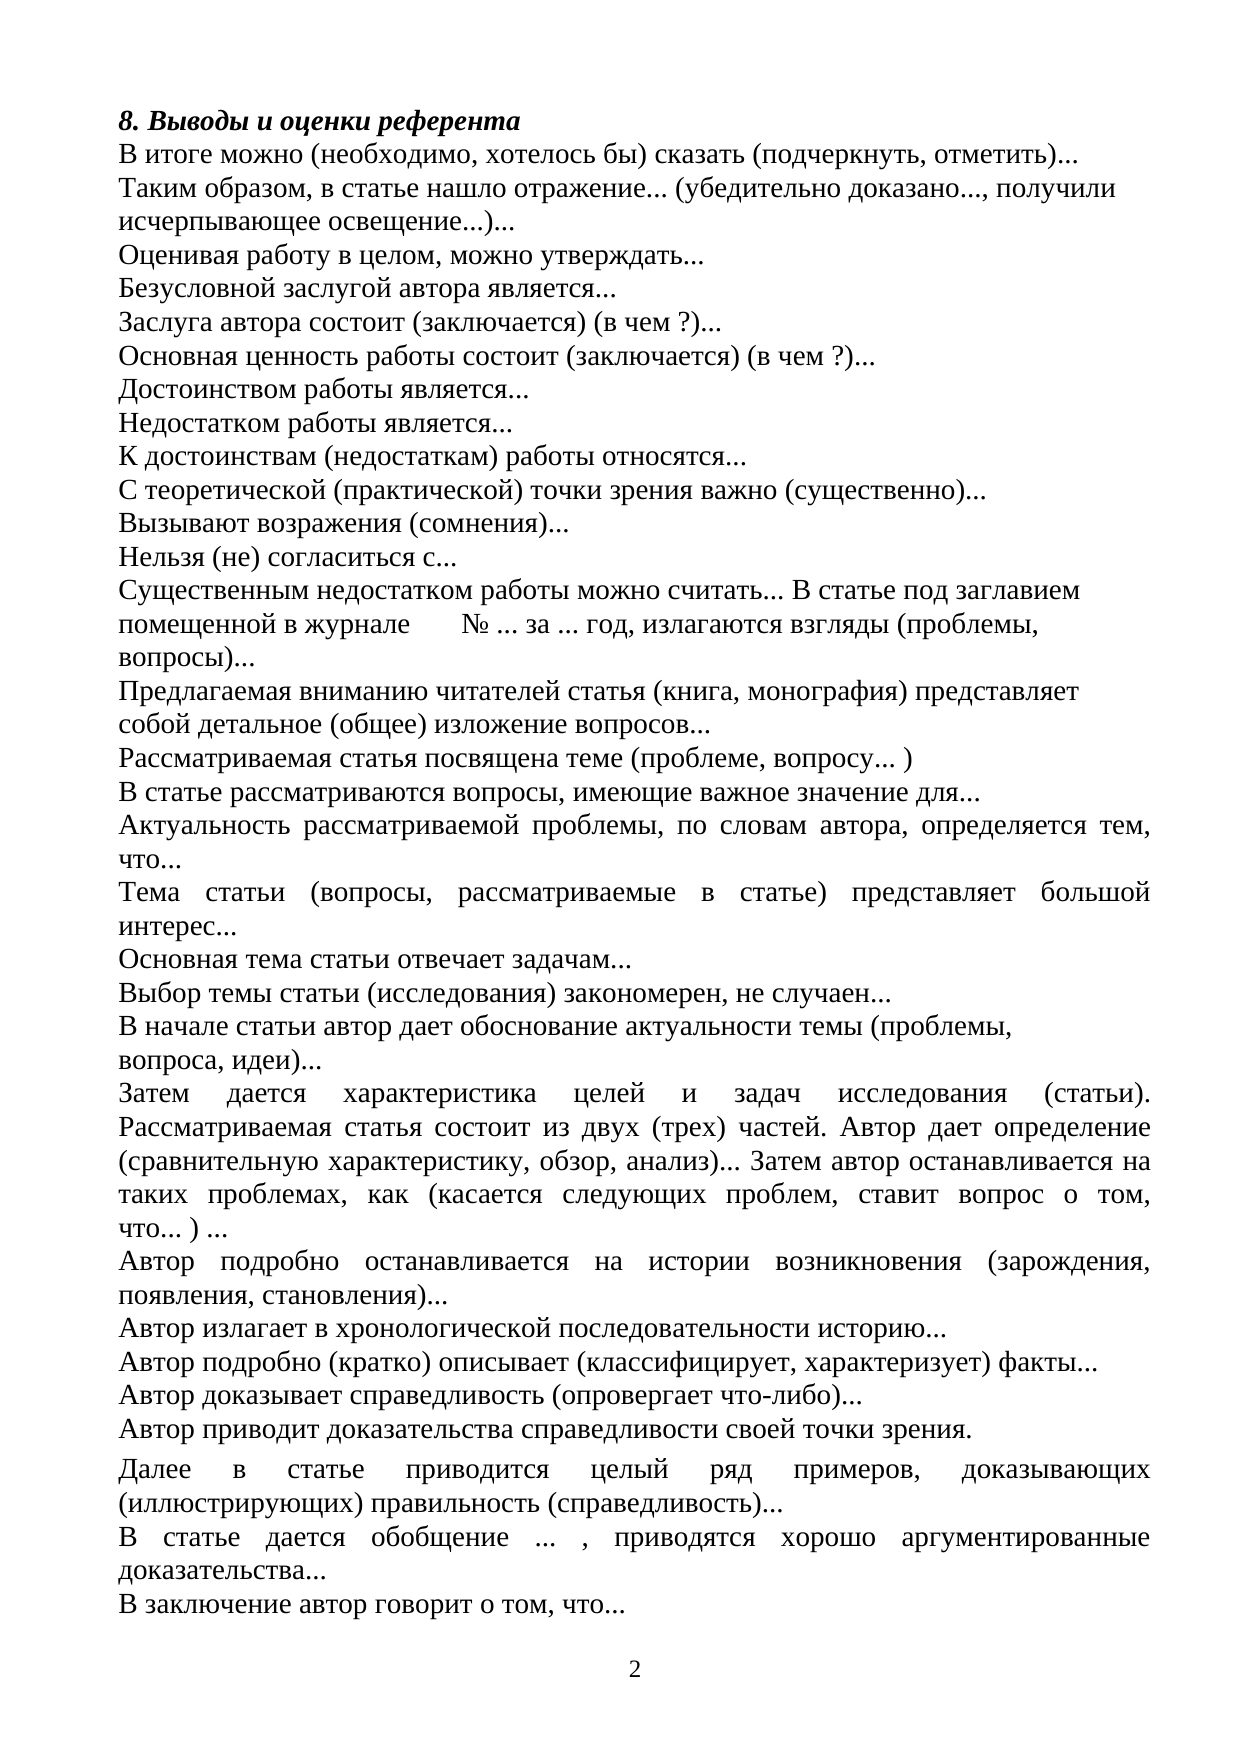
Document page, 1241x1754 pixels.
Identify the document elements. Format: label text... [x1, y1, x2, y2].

text Основная тема статьи отвечает задачам... [118, 942, 1152, 976]
text Рассматриваемая статья посвящена теме (проблеме, вопросу... ) [118, 741, 1152, 774]
text Недостатком работы является... [118, 405, 1152, 439]
text собой детальное (общее) изложение вопросов... [118, 707, 1152, 741]
text В итоге можно (необходимо, хотелось бы) сказать (подчеркнуть, отметить)... [118, 137, 1152, 171]
text Далее в статье приводится целый ряд примеров, доказывающих (иллюстрирующих) правильность (справедливость)... [118, 1452, 1152, 1519]
text С теоретической (практической) точки зрения важно (существенно)... [118, 472, 1152, 506]
text Автор приводит доказательства справедливости своей точки зрения. [118, 1412, 1152, 1445]
text вопроса, идеи)... [118, 1043, 1152, 1076]
text Оценивая работу в целом, можно утверждать... [118, 238, 1152, 271]
text Безусловной заслугой автора является... [118, 271, 1152, 305]
text Автор подробно (кратко) описывает (классифицирует, характеризует) факты... [118, 1344, 1152, 1378]
text Таким образом, в статье нашло отражение... (убедительно доказано..., получили [118, 171, 1152, 204]
text В статье дается обобщение ... , приводятся хорошо аргументированные доказательства... [118, 1519, 1152, 1586]
text Тема статьи (вопросы, рассматриваемые в статье) представляет большой интерес... [118, 875, 1152, 942]
text Достоинством работы является... [118, 372, 1152, 405]
text Автор доказывает справедливость (опровергает что-либо)... [118, 1378, 1152, 1412]
text Предлагаемая вниманию читателей статья (книга, монография) представляет [118, 674, 1152, 707]
text Затем дается характеристика целей и задач исследования (статьи). Рассматриваемая статья состоит из двух (трех) частей. Автор дает определение (сравнительную характеристику, обзор, анализ)... Затем автор останавливается на таких проблемах, как (касается следующих проблем, ставит вопрос о том, что... ) ... [118, 1076, 1152, 1244]
text В статье рассматриваются вопросы, имеющие важное значение для... [118, 774, 1152, 808]
text Существенным недостатком работы можно считать... В статье под заглавием помещенной в журнале № ... за ... год, излагаются взгляды (проблемы, вопросы)... [118, 573, 1152, 674]
text Автор подробно останавливается на истории возникновения (зарождения, появления, становления)... [118, 1244, 1152, 1311]
text Нельзя (не) согласиться с... [118, 539, 1152, 573]
text В начале статьи автор дает обоснование актуальности темы (проблемы, [118, 1009, 1152, 1043]
text В заключение автор говорит о том, что... [118, 1586, 1152, 1620]
text Выбор темы статьи (исследования) закономерен, не случаен... [118, 976, 1152, 1009]
text К достоинствам (недостаткам) работы относятся... [118, 439, 1152, 472]
text 8. Выводы и оценки референта [118, 103, 1152, 137]
text Вызывают возражения (сомнения)... [118, 506, 1152, 539]
text исчерпывающее освещение...)... [118, 204, 1152, 238]
text Автор излагает в хронологической последовательности историю... [118, 1311, 1152, 1344]
text Основная ценность работы состоит (заключается) (в чем ?)... [118, 338, 1152, 372]
text Актуальность рассматриваемой проблемы, по словам автора, определяется тем, что... [118, 808, 1152, 875]
text Заслуга автора состоит (заключается) (в чем ?)... [118, 305, 1152, 338]
